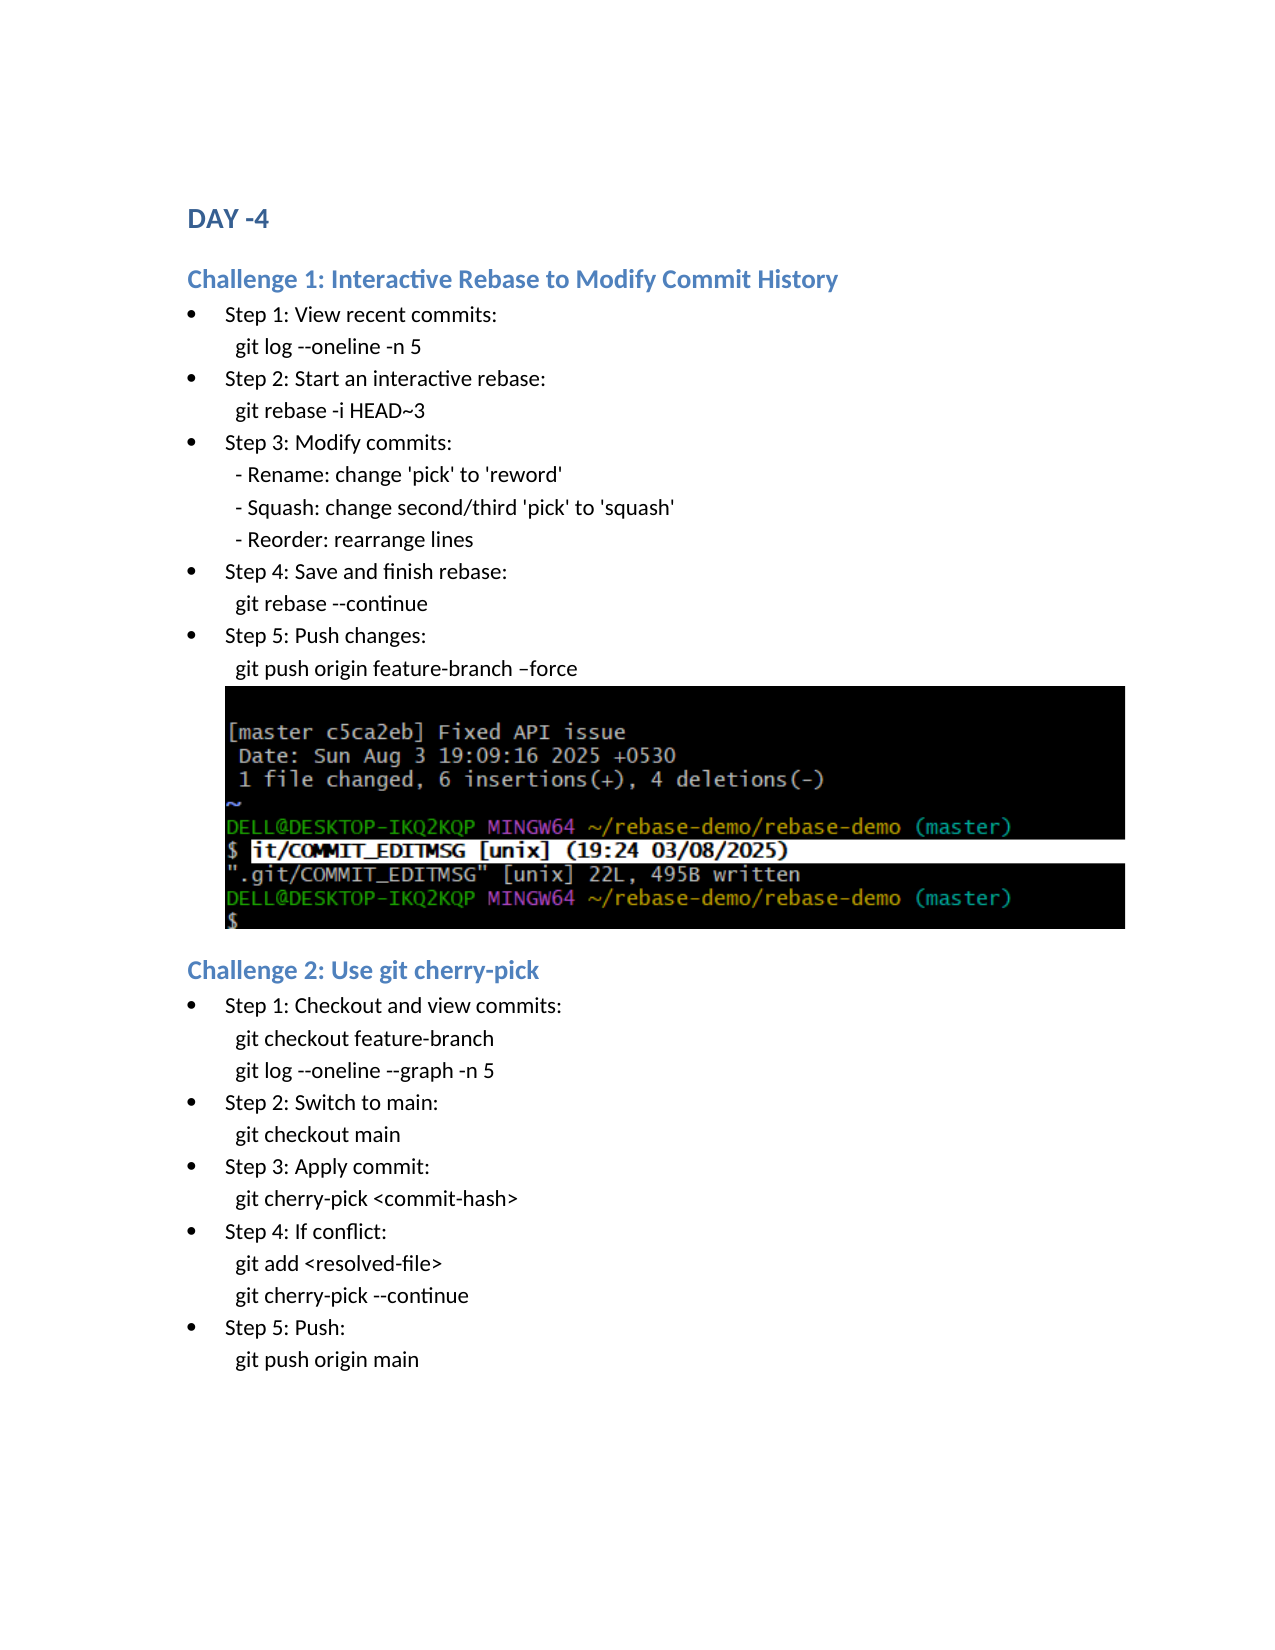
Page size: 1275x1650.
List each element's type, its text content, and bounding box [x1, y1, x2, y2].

list Step 3: Apply commit: git cherry-pick <commit-hash> [187, 1152, 1087, 1213]
list Step 5: Push changes: git push origin feature-branch –force [187, 622, 1087, 682]
subtitle DAY -4 [187, 200, 1087, 236]
list Step 1: View recent commits: git log --oneline -n 5 [187, 300, 1087, 360]
subtitle Challenge 1: Interactive Rebase to Modify Commit History [187, 262, 1087, 295]
list Step 4: Save and finish rebase: git rebase --continue [187, 557, 1087, 617]
picture [225, 686, 1125, 929]
list Step 2: Start an interactive rebase: git rebase -i HEAD~3 [187, 364, 1087, 424]
list Step 3: Modify commits: - Rename: change 'pick' to 'reword' - Squash: change second/third 'pick' to 'squash' - Reorder: rearrange lines [187, 428, 1087, 553]
list Step 2: Switch to main: git checkout main [187, 1088, 1087, 1148]
list Step 5: Push: git push origin main [187, 1313, 1087, 1373]
list Step 4: If conflict: git add <resolved-file> git cherry-pick --continue [187, 1217, 1087, 1309]
subtitle Challenge 2: Use git cherry-pick [187, 953, 1087, 987]
list Step 1: Checkout and view commits: git checkout feature-branch git log --oneline --graph -n 5 [187, 991, 1087, 1084]
